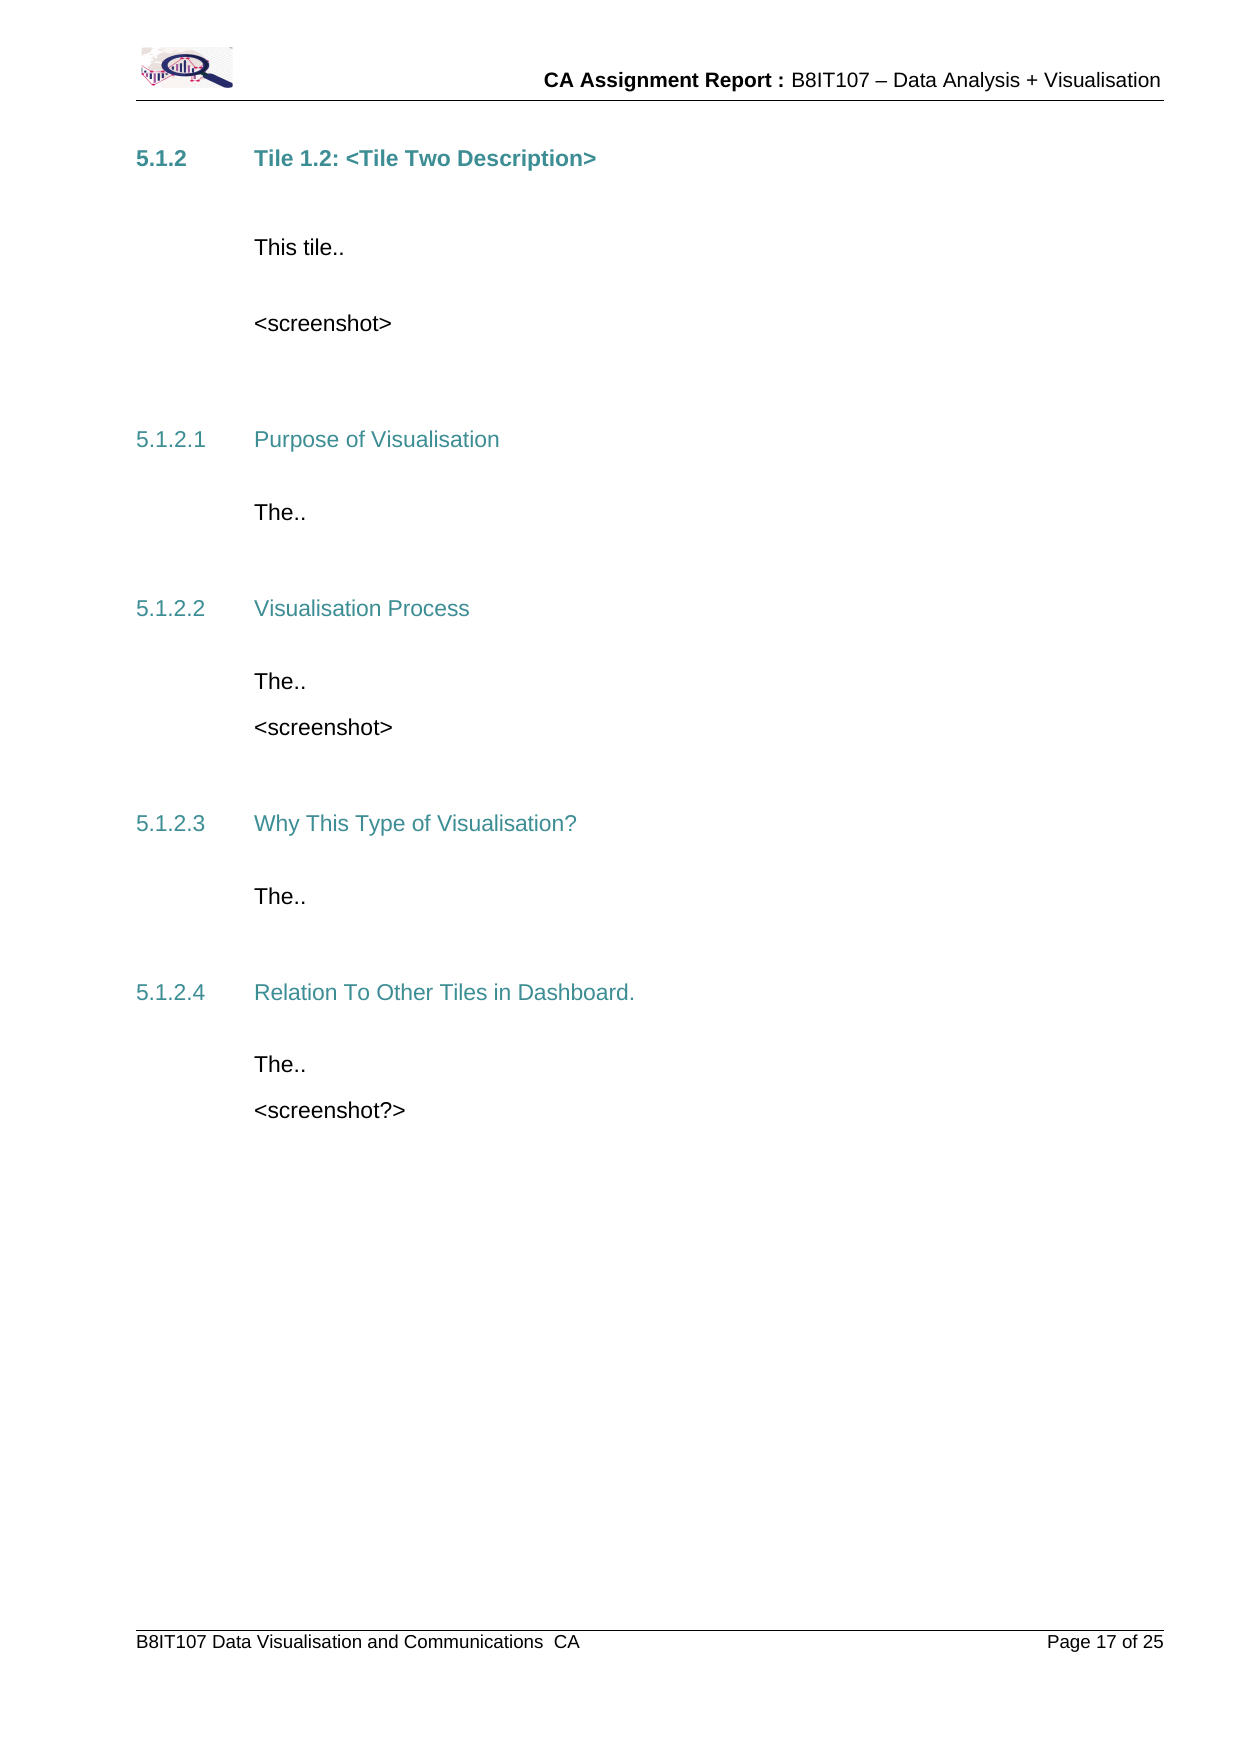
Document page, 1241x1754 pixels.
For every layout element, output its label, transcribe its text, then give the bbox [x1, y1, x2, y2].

text <screenshot?> [254, 1097, 1163, 1124]
text The.. [254, 882, 1163, 909]
picture [141, 47, 233, 88]
subtitle Tile 1.2: <Tile Two Description> [136, 144, 1163, 171]
text <screenshot> [254, 713, 1163, 740]
subtitle Relation To Other Tiles in Dashboard. [136, 978, 1163, 1005]
text The.. [254, 667, 1163, 694]
subtitle Purpose of Visualisation [136, 426, 1163, 453]
text The.. [254, 499, 1163, 526]
subtitle Why This Type of Visualisation? [136, 809, 1163, 836]
text <screenshot> [254, 310, 1163, 336]
text This tile.. [254, 233, 1163, 260]
subtitle Visualisation Process [136, 594, 1163, 622]
text The.. [254, 1051, 1163, 1078]
